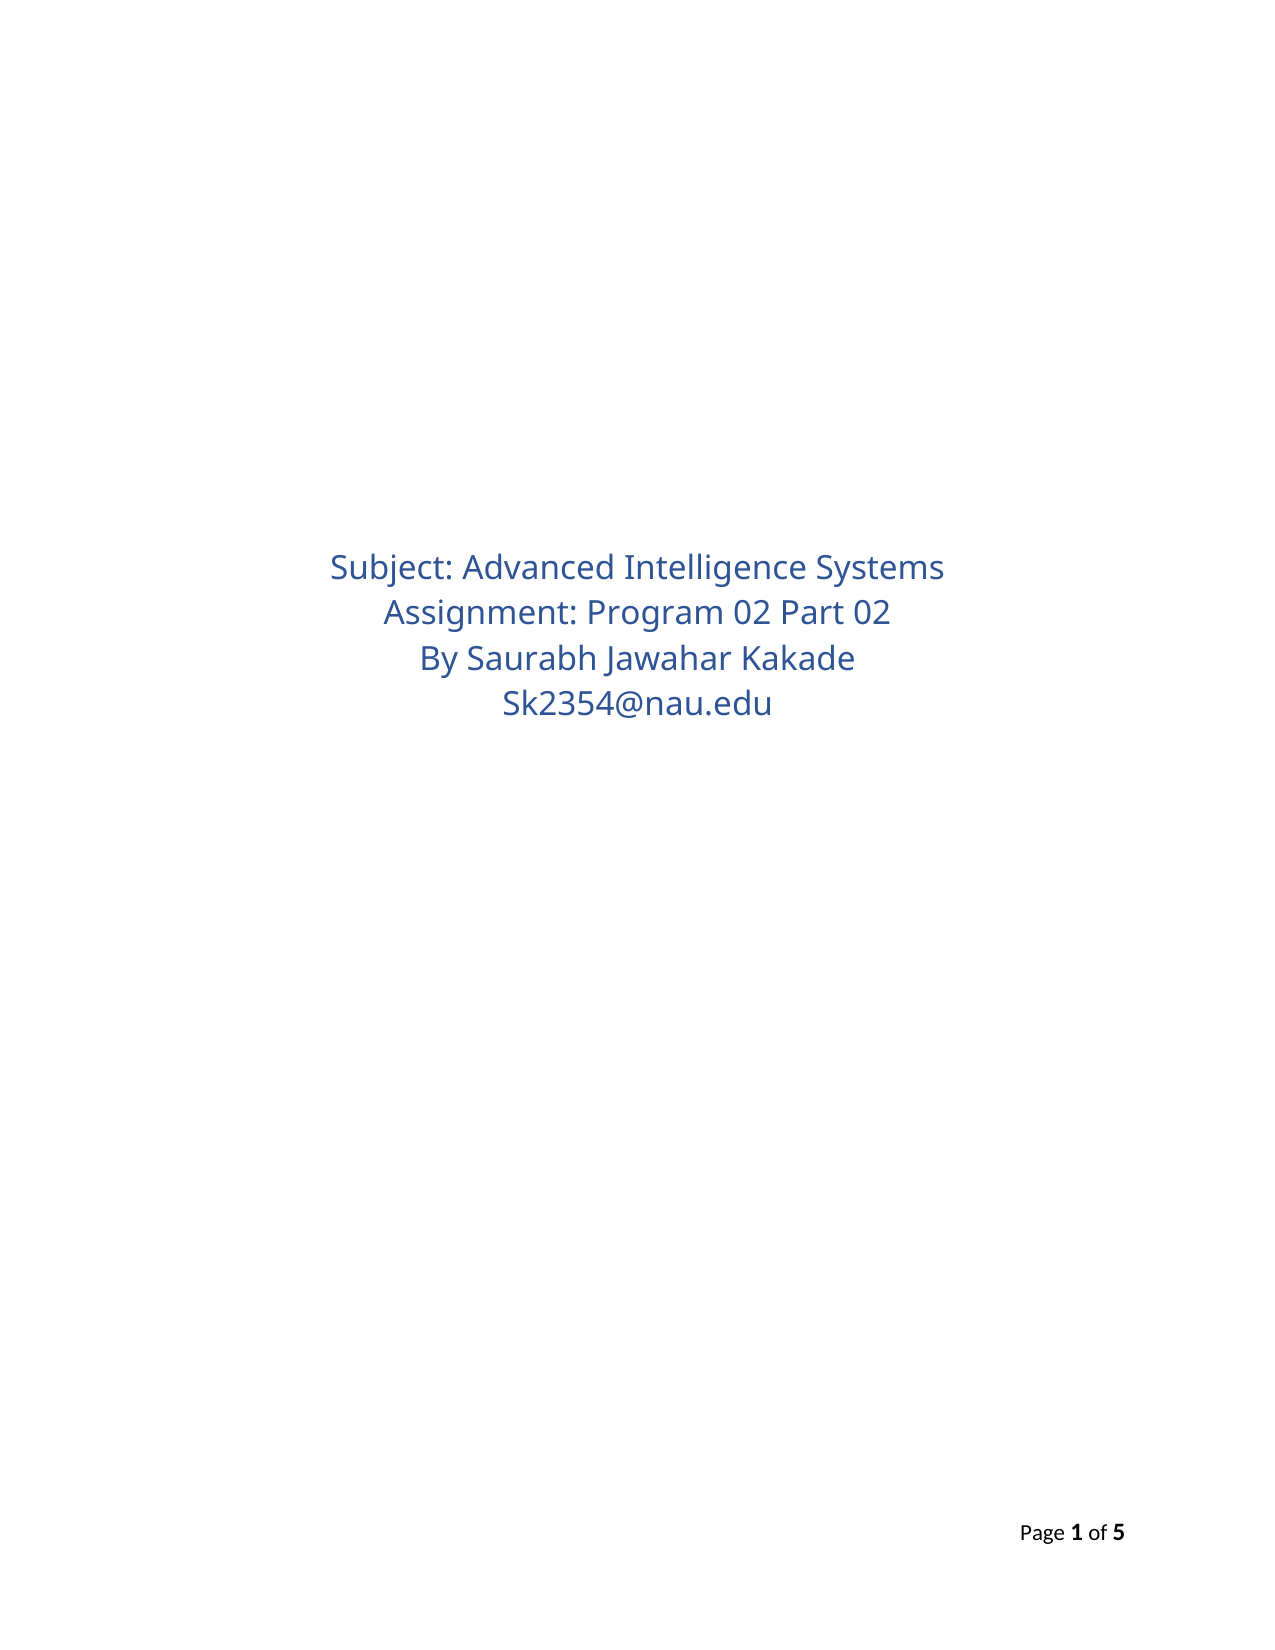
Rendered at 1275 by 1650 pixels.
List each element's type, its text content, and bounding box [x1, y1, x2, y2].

subtitle Assignment: Program 02 Part 02 [150, 589, 1125, 634]
subtitle Subject: Advanced Intelligence Systems [150, 543, 1125, 589]
subtitle Sk2354@nau.edu [150, 680, 1125, 725]
subtitle By Saurabh Jawahar Kakade [150, 634, 1125, 680]
